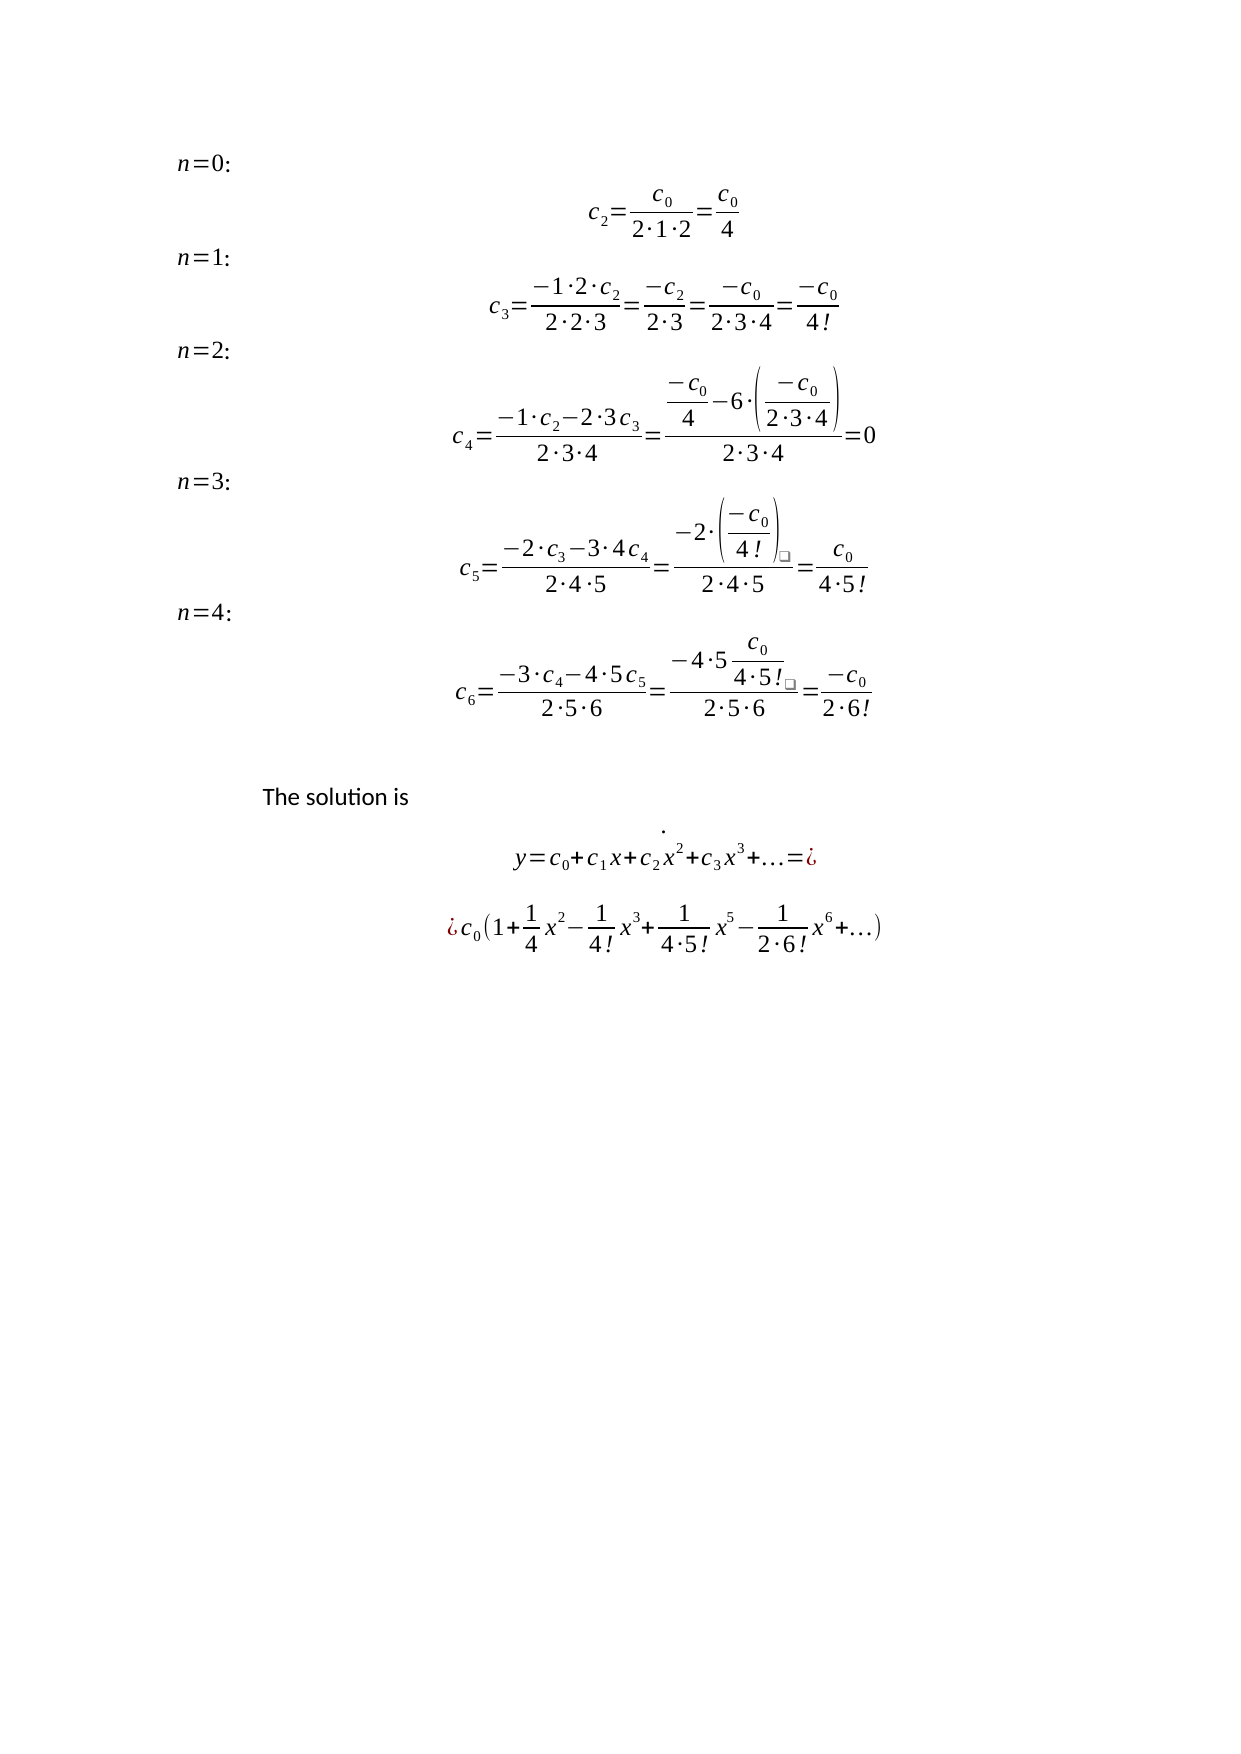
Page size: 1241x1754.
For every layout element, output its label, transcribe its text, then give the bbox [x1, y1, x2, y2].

text : [177, 242, 1152, 272]
text The solution is [177, 781, 1152, 812]
text : [177, 149, 1152, 179]
text : [177, 466, 1152, 497]
text : [177, 597, 1152, 628]
text : [177, 335, 1152, 366]
